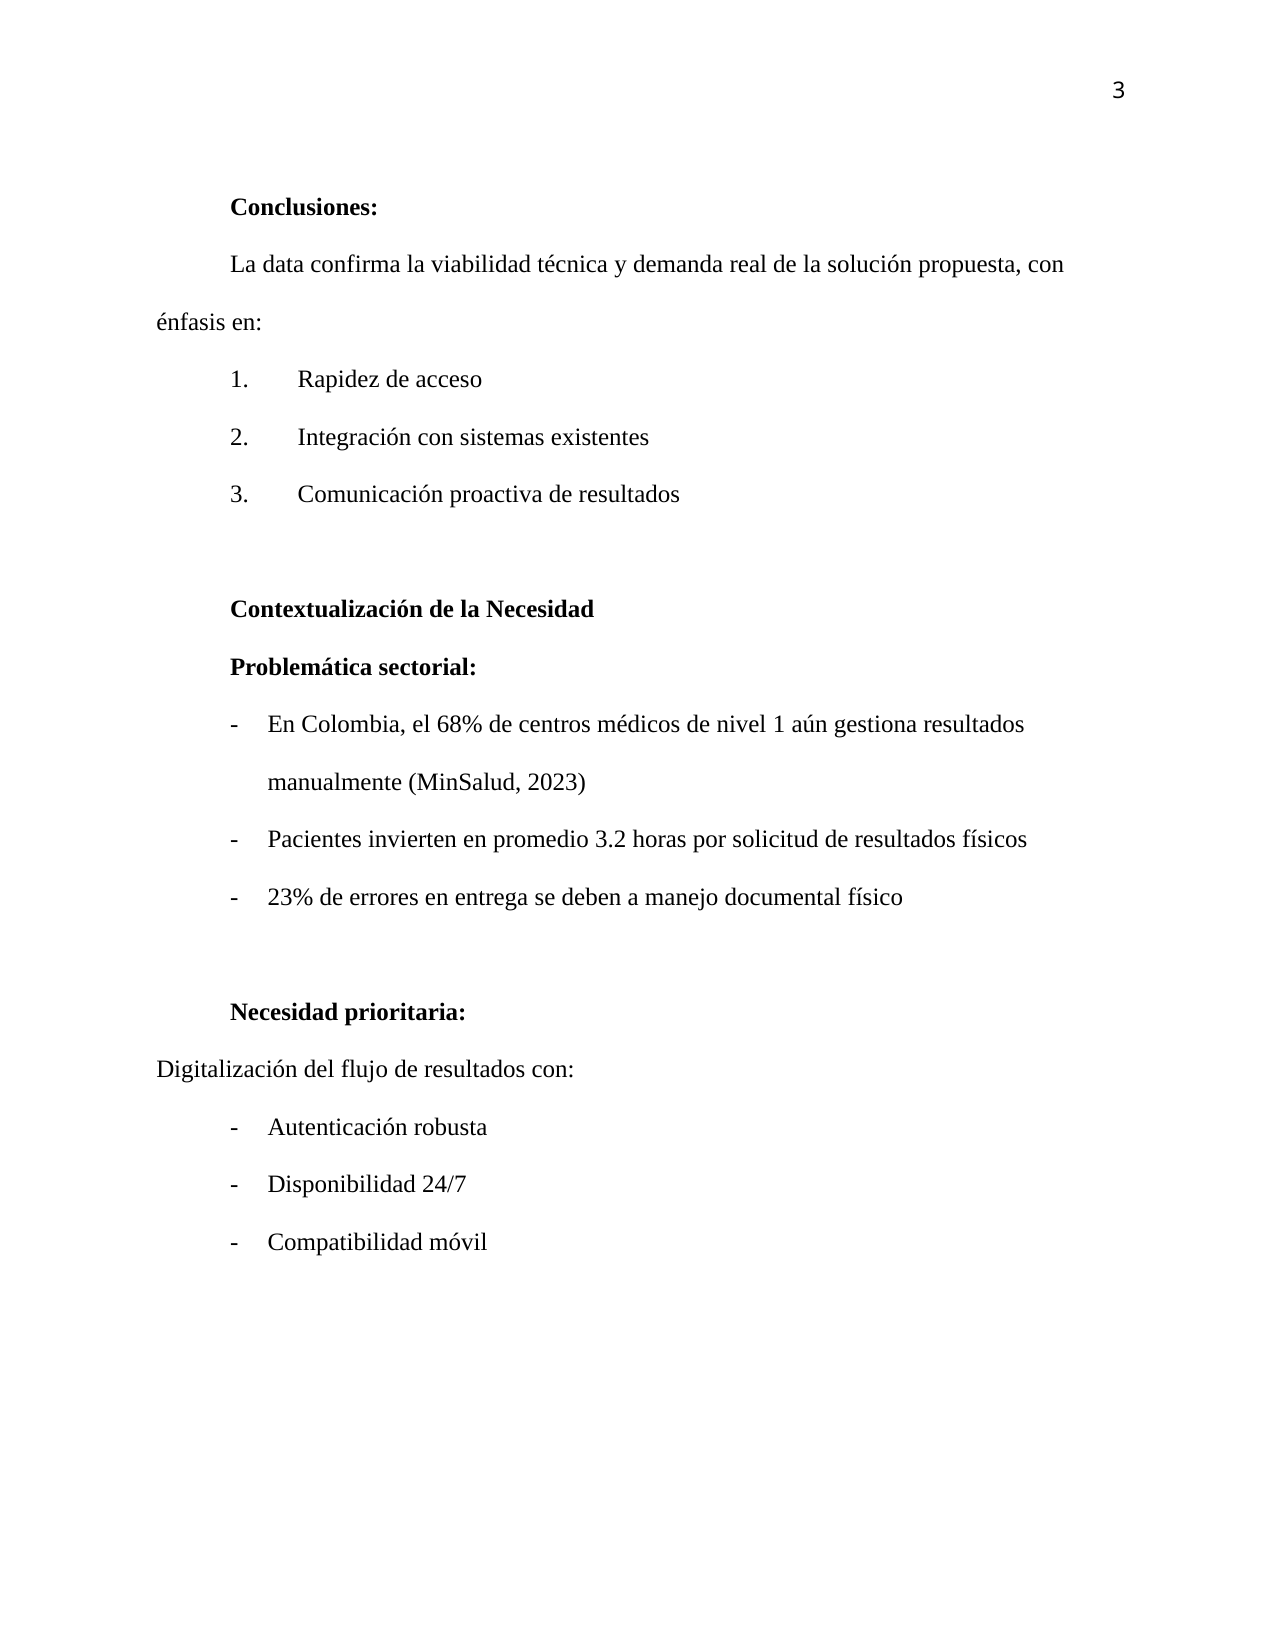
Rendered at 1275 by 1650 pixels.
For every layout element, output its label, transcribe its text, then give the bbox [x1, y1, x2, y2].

list Autenticación robusta [230, 1112, 1119, 1141]
text Problemática sectorial: [156, 652, 1119, 681]
text La data confirma la viabilidad técnica y demanda real de la solución propuesta, con énfasis en: [156, 249, 1119, 336]
list 23% de errores en entrega se deben a manejo documental físico [230, 882, 1119, 911]
list Disponibilidad 24/7 [230, 1169, 1119, 1198]
list Comunicación proactiva de resultados [156, 479, 1119, 508]
list Pacientes invierten en promedio 3.2 horas por solicitud de resultados físicos [230, 824, 1119, 853]
list Rapidez de acceso [156, 364, 1119, 393]
text Contextualización de la Necesidad [156, 594, 1119, 623]
list Compatibilidad móvil [230, 1227, 1119, 1256]
text Conclusiones: [156, 192, 1119, 221]
list Integración con sistemas existentes [156, 422, 1119, 451]
list En Colombia, el 68% de centros médicos de nivel 1 aún gestiona resultados manualmente (MinSalud, 2023) [230, 709, 1119, 796]
text Necesidad prioritaria: Digitalización del flujo de resultados con: [156, 997, 1119, 1083]
